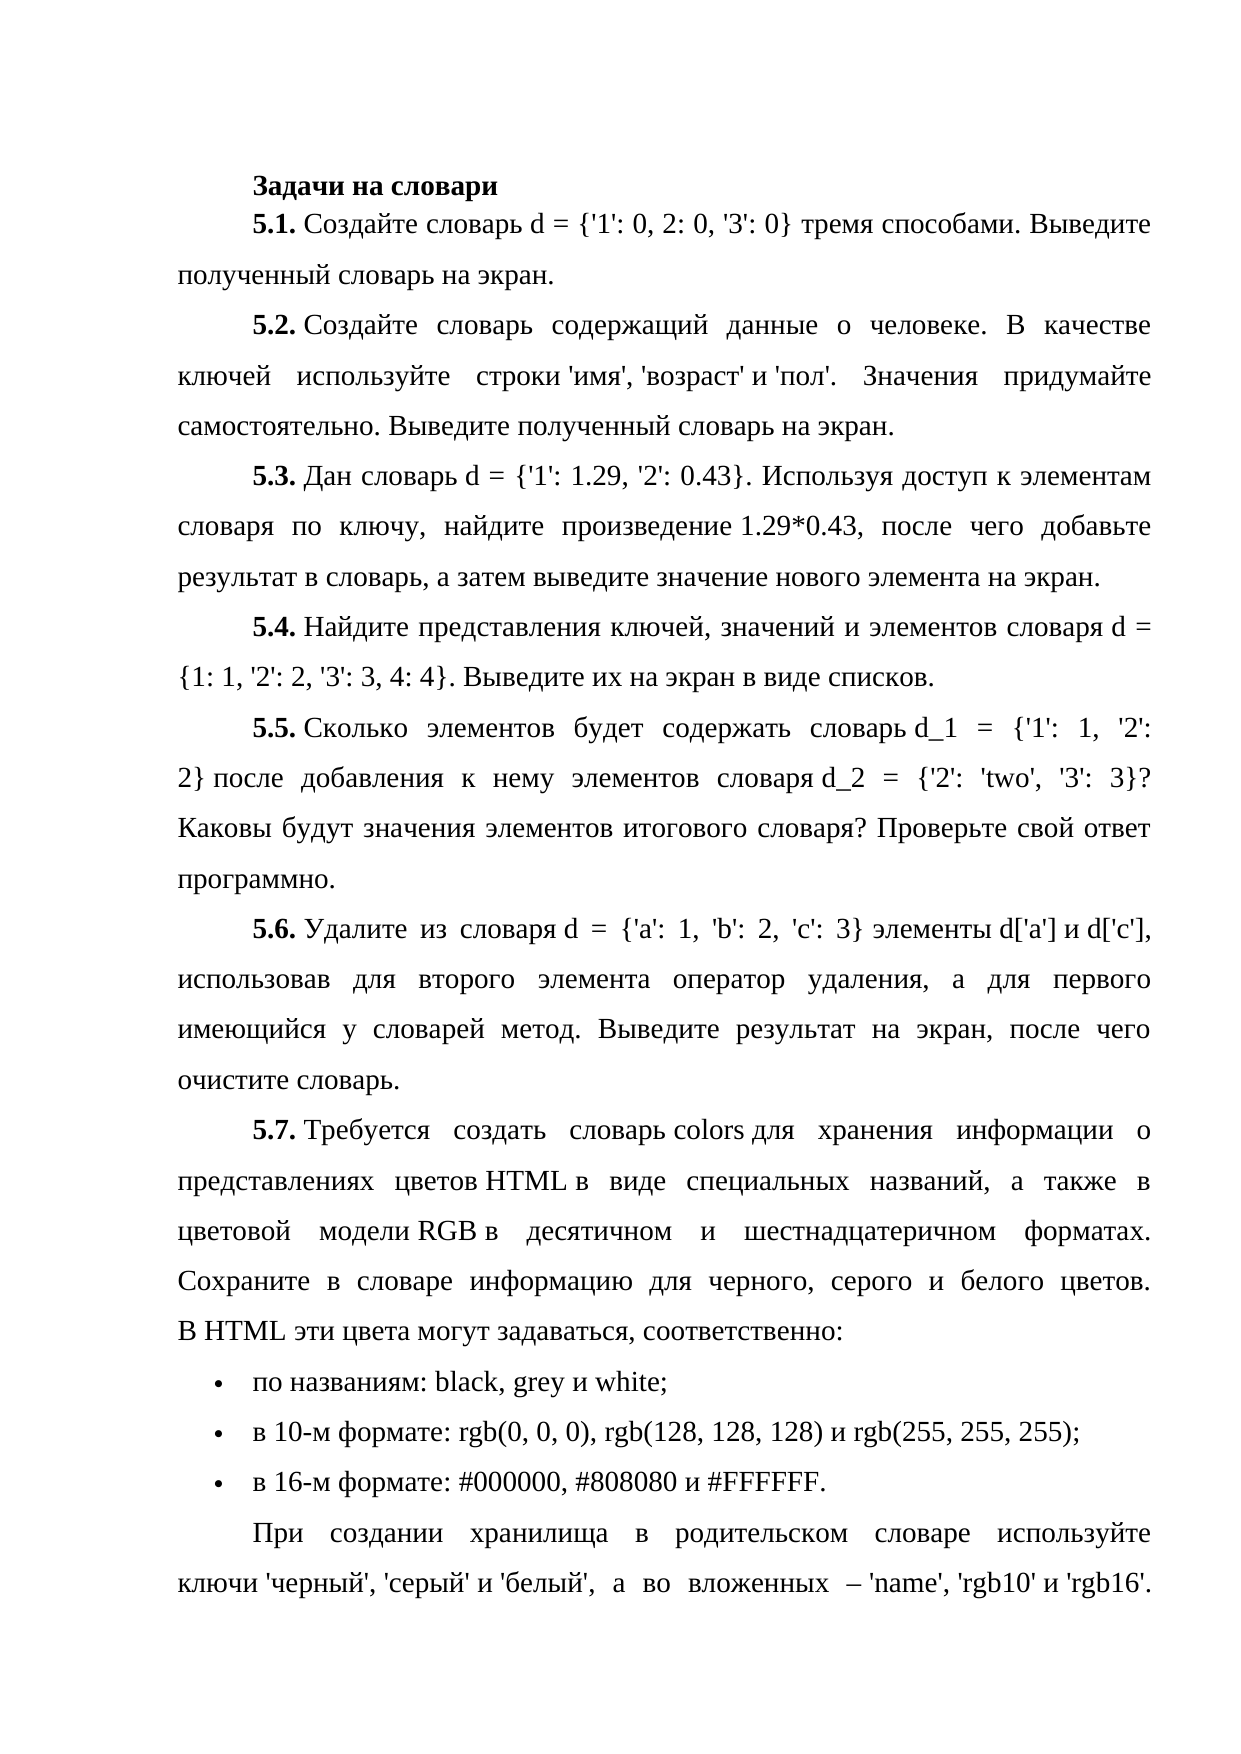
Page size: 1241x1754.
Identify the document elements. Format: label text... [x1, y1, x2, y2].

text 5.1. Создайте словарь d = {'1': 0, 2: 0, '3': 0} тремя способами. Выведите полученный словарь на экран. [177, 207, 1152, 291]
text 5.4. Найдите представления ключей, значений и элементов словаря d = {1: 1, '2': 2, '3': 3, 4: 4}. Выведите их на экран в виде списков. [177, 609, 1152, 693]
text 5.2. Создайте словарь содержащий данные о человеке. В качестве ключей используйте строки 'имя', 'возраст' и 'пол'. Значения придумайте самостоятельно. Выведите полученный словарь на экран. [177, 307, 1152, 441]
list в 16-м формате: #000000, #808080 и #FFFFFF. [215, 1464, 1152, 1498]
list в 10-м формате: rgb(0, 0, 0), rgb(128, 128, 128) и rgb(255, 255, 255); [215, 1414, 1152, 1448]
text 5.7. Требуется создать словарь colors для хранения информации о представлениях цветов HTML в виде специальных названий, а также в цветовой модели RGB в десятичном и шестнадцатеричном форматах. Сохраните в словаре информацию для черного, серого и белого цветов. В HTML эти цвета могут задаваться, соответственно: [177, 1112, 1152, 1347]
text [177, 1515, 1152, 1599]
text 5.3. Дан словарь d = {'1': 1.29, '2': 0.43}. Используя доступ к элементам словаря по ключу, найдите произведение 1.29*0.43, после чего добавьте результат в словарь, а затем выведите значение нового элемента на экран. [177, 458, 1152, 592]
subtitle Задачи на словари [177, 168, 1152, 202]
list по названиям: black, grey и white; [215, 1364, 1152, 1397]
text 5.6. Удалите из словаря d = {'a': 1, 'b': 2, 'c': 3} элементы d['a'] и d['c'], использовав для второго элемента оператор удаления, а для первого имеющийся у словарей метод. Выведите результат на экран, после чего очистите словарь. [177, 911, 1152, 1096]
text 5.5. Сколько элементов будет содержать словарь d_1 = {'1': 1, '2': 2} после добавления к нему элементов словаря d_2 = {'2': 'two', '3': 3}? Каковы будут значения элементов итогового словаря? Проверьте свой ответ программно. [177, 710, 1152, 894]
